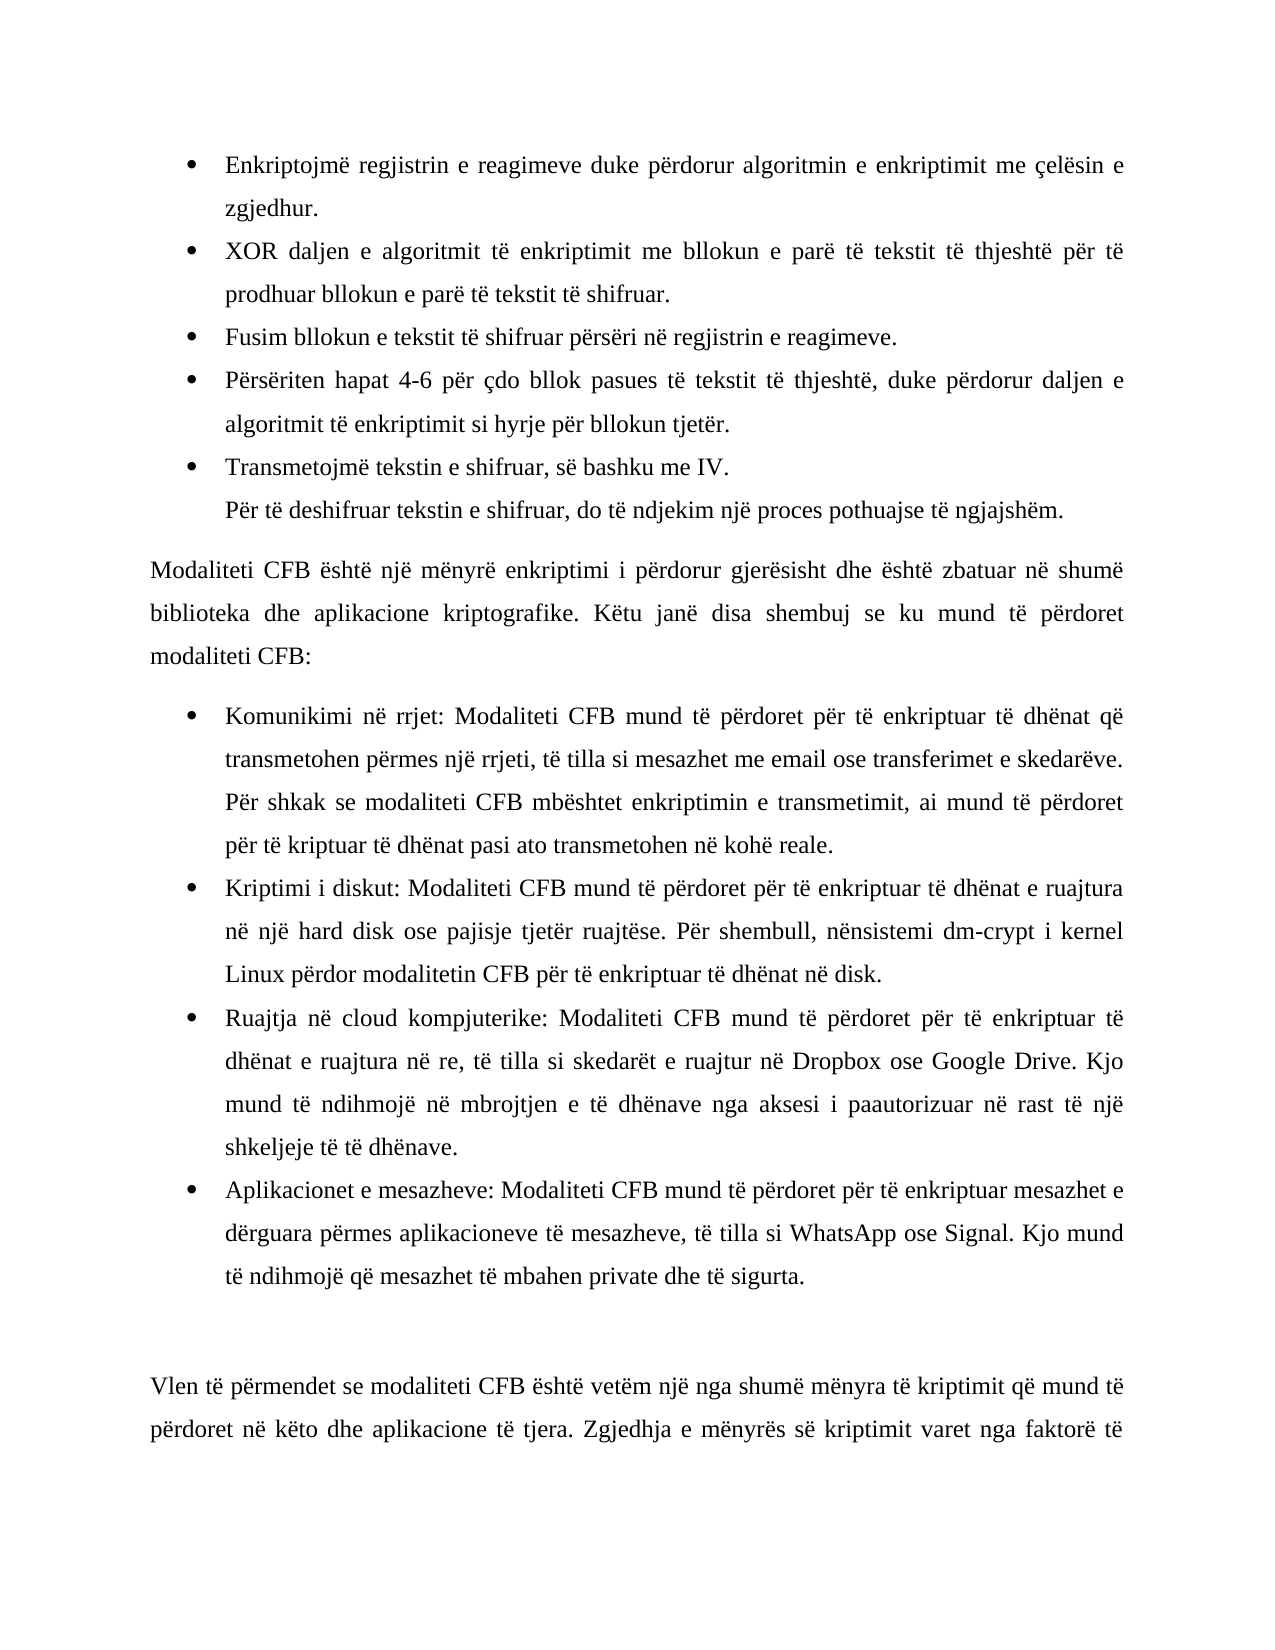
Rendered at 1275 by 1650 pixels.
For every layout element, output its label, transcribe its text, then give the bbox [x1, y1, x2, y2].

list Komunikimi në rrjet: Modaliteti CFB mund të përdoret për të enkriptuar të dhënat që transmetohen përmes një rrjeti, të tilla si mesazhet me email ose transferimet e skedarëve. Për shkak se modaliteti CFB mbështet enkriptimin e transmetimit, ai mund të përdoret për të kriptuar të dhënat pasi ato transmetohen në kohë reale. [187, 701, 1125, 859]
list Përsëriten hapat 4-6 për çdo bllok pasues të tekstit të thjeshtë, duke përdorur daljen e algoritmit të enkriptimit si hyrje për bllokun tjetër. [187, 366, 1125, 437]
list XOR daljen e algoritmit të enkriptimit me bllokun e parë të tekstit të thjeshtë për të prodhuar bllokun e parë të tekstit të shifruar. [187, 236, 1125, 308]
list Për të deshifruar tekstin e shifruar, do të ndjekim një proces pothuajse të ngjajshëm. [225, 495, 1125, 524]
list Aplikacionet e mesazheve: Modaliteti CFB mund të përdoret për të enkriptuar mesazhet e dërguara përmes aplikacioneve të mesazheve, të tilla si WhatsApp ose Signal. Kjo mund të ndihmojë që mesazhet të mbahen private dhe të sigurta. [187, 1175, 1125, 1290]
list Enkriptojmë regjistrin e reagimeve duke përdorur algoritmin e enkriptimit me çelësin e zgjedhur. [187, 150, 1125, 222]
text Modaliteti CFB është një mënyrë enkriptimi i përdorur gjerësisht dhe është zbatuar në shumë biblioteka dhe aplikacione kriptografike. Këtu janë disa shembuj se ku mund të përdoret modaliteti CFB: [150, 555, 1125, 670]
list Kriptimi i diskut: Modaliteti CFB mund të përdoret për të enkriptuar të dhënat e ruajtura në një hard disk ose pajisje tjetër ruajtëse. Për shembull, nënsistemi dm-crypt i kernel Linux përdor modalitetin CFB për të enkriptuar të dhënat në disk. [187, 873, 1125, 988]
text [150, 1371, 1125, 1443]
list Transmetojmë tekstin e shifruar, së bashku me IV. [187, 452, 1125, 481]
list Ruajtja në cloud kompjuterike: Modaliteti CFB mund të përdoret për të enkriptuar të dhënat e ruajtura në re, të tilla si skedarët e ruajtur në Dropbox ose Google Drive. Kjo mund të ndihmojë në mbrojtjen e të dhënave nga aksesi i paautorizuar në rast të një shkeljeje të të dhënave. [187, 1003, 1125, 1161]
list Fusim bllokun e tekstit të shifruar përsëri në regjistrin e reagimeve. [187, 322, 1125, 351]
